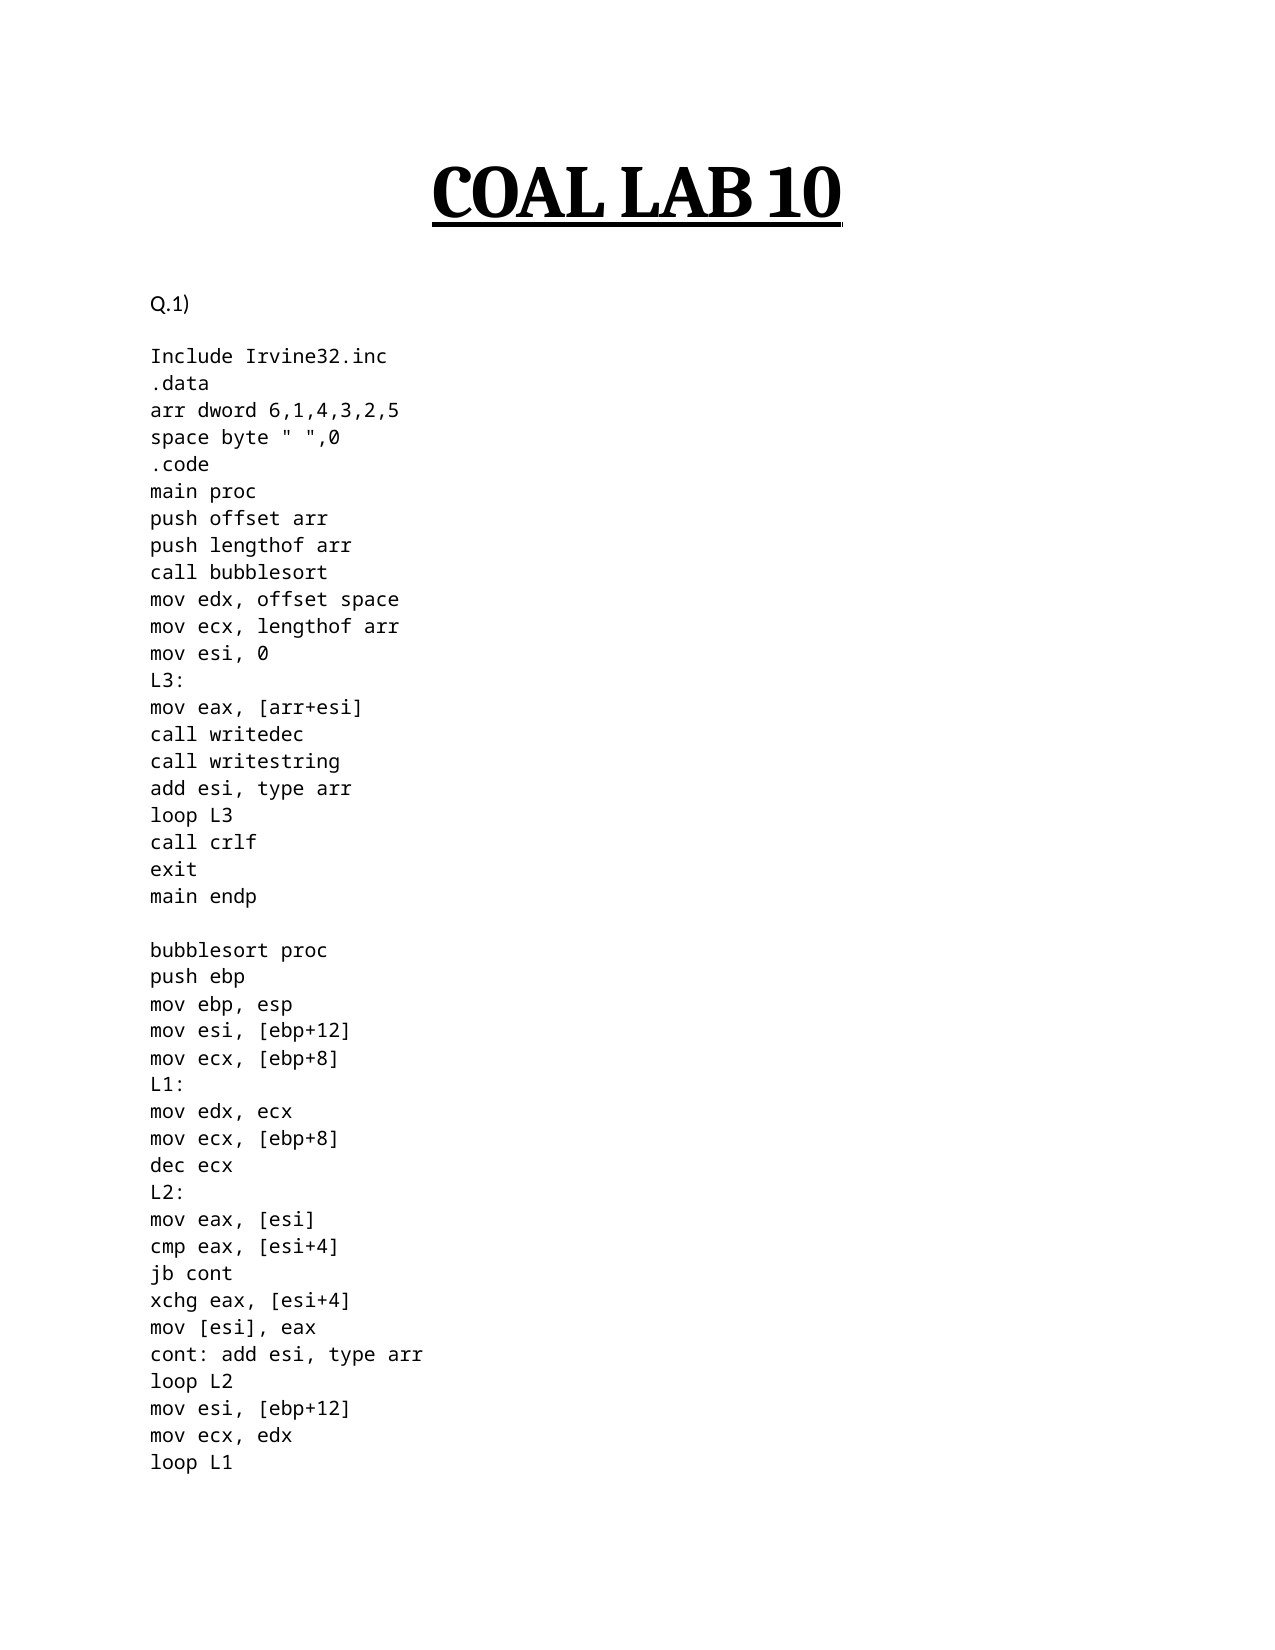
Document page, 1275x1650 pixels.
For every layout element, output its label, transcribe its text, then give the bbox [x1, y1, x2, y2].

text push offset arr [150, 504, 1125, 531]
text .data [150, 369, 1125, 396]
text mov esi, 0 [150, 639, 1125, 666]
text Q.1) [150, 289, 1125, 317]
text L1: [150, 1071, 1125, 1098]
text mov esi, [ebp+12] [150, 1017, 1125, 1044]
text call bubblesort [150, 558, 1125, 585]
text call crlf [150, 828, 1125, 855]
text exit [150, 855, 1125, 882]
text cmp eax, [esi+4] [150, 1233, 1125, 1259]
text call writedec [150, 720, 1125, 747]
text main proc [150, 477, 1125, 504]
text mov edx, ecx [150, 1098, 1125, 1125]
text add esi, type arr [150, 774, 1125, 801]
text mov ecx, lengthof arr [150, 612, 1125, 639]
text xchg eax, [esi+4] [150, 1287, 1125, 1313]
text call writestring [150, 747, 1125, 774]
text mov ebp, esp [150, 990, 1125, 1017]
text mov eax, [esi] [150, 1206, 1125, 1233]
text bubblesort proc [150, 936, 1125, 963]
text space byte " ",0 [150, 423, 1125, 450]
text L3: [150, 666, 1125, 693]
text dec ecx [150, 1152, 1125, 1179]
text mov edx, offset space [150, 585, 1125, 612]
text mov ecx, [ebp+8] [150, 1044, 1125, 1071]
text loop L3 [150, 801, 1125, 828]
text loop L2 [150, 1367, 1125, 1394]
text main endp [150, 882, 1125, 909]
text mov ecx, [ebp+8] [150, 1125, 1125, 1152]
text L2: [150, 1179, 1125, 1206]
text push lengthof arr [150, 531, 1125, 558]
title COAL LAB 10 [150, 150, 1125, 236]
text arr dword 6,1,4,3,2,5 [150, 396, 1125, 423]
text push ebp [150, 963, 1125, 990]
text loop L1 [150, 1448, 1125, 1475]
text mov ecx, edx [150, 1421, 1125, 1448]
text mov [esi], eax [150, 1313, 1125, 1341]
text .code [150, 450, 1125, 477]
text Include Irvine32.inc [150, 342, 1125, 369]
text mov eax, [arr+esi] [150, 693, 1125, 720]
text jb cont [150, 1259, 1125, 1287]
text mov esi, [ebp+12] [150, 1394, 1125, 1421]
text cont: add esi, type arr [150, 1341, 1125, 1367]
